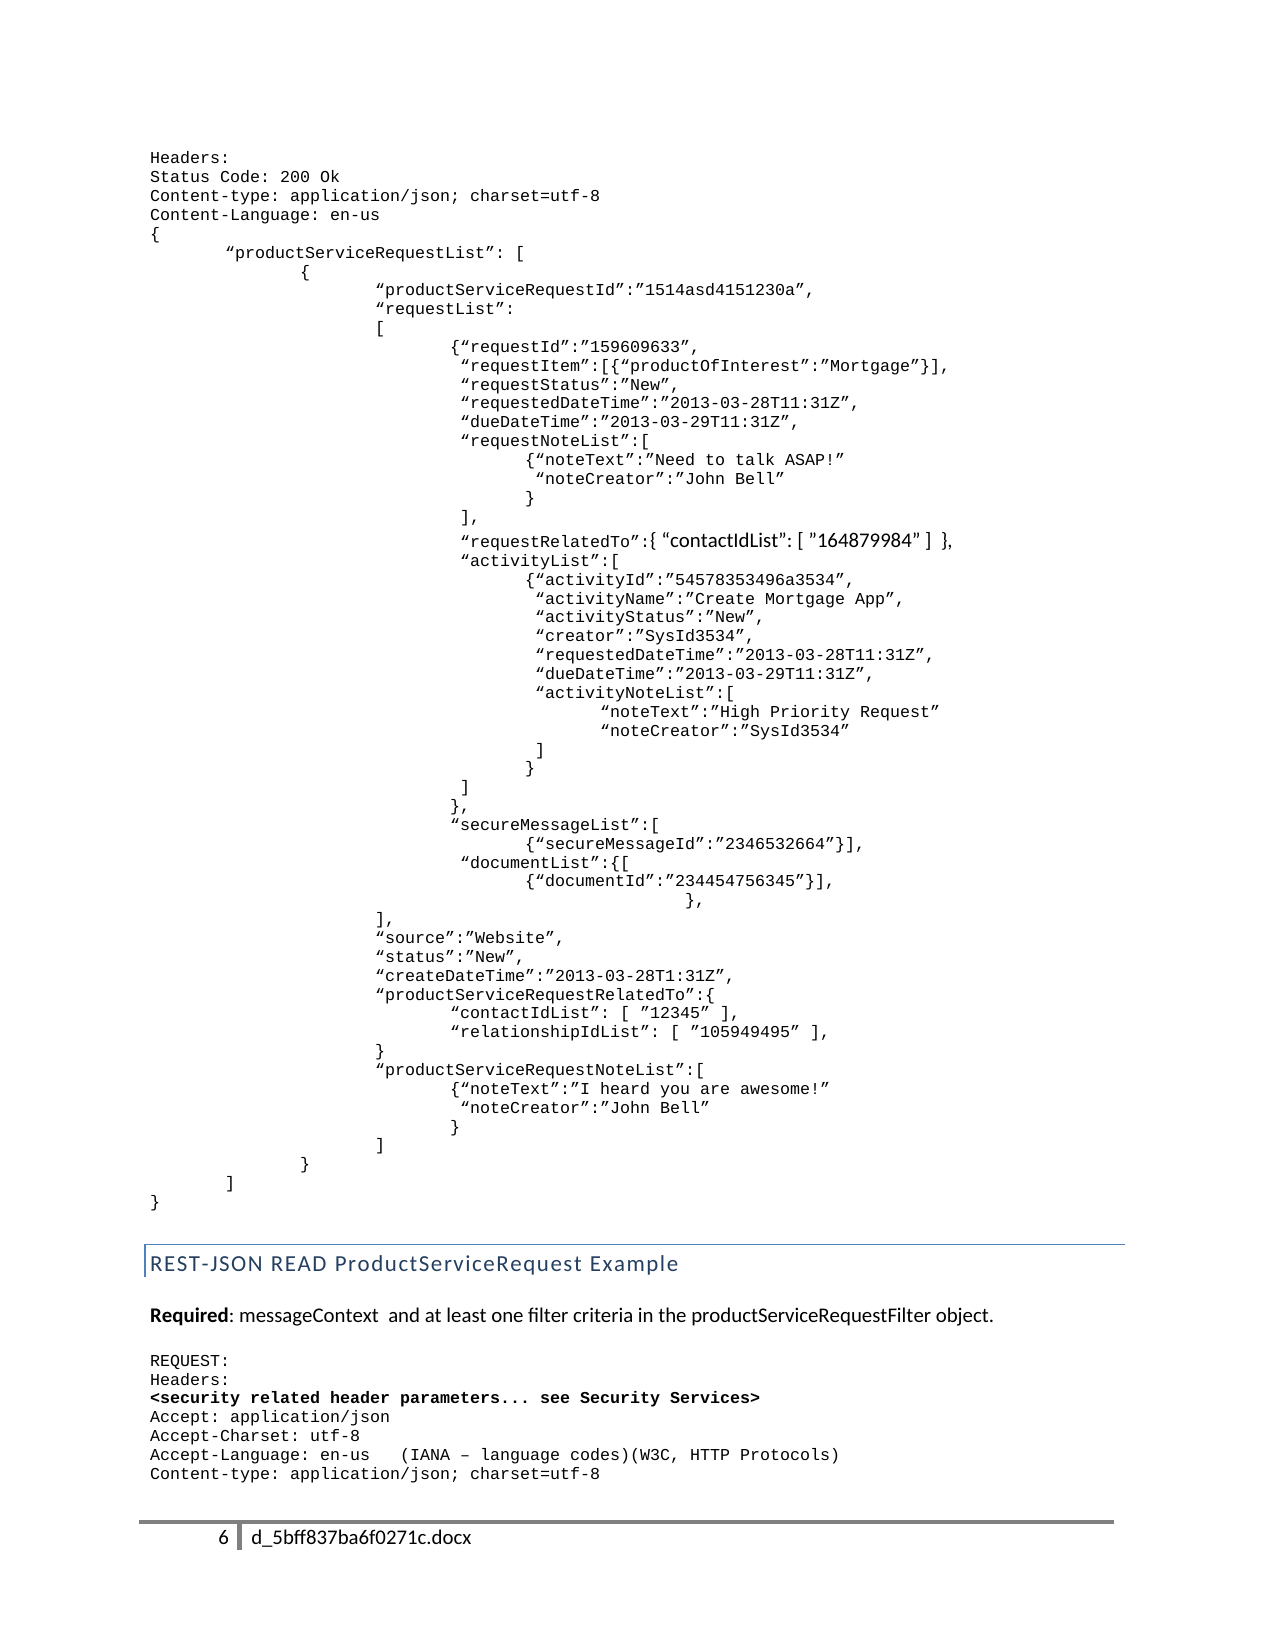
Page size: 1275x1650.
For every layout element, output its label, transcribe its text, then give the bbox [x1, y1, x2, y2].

text “secureMessageList”:[ [375, 816, 1125, 835]
text “noteCreator”:”SysId3534” [150, 722, 1125, 741]
text “activityName”:”Create Mortgage App”, [150, 590, 1125, 609]
text {“requestId”:”159609633”, [150, 338, 1125, 357]
text “requestRelatedTo”:{ “contactIdList”: [ ”164879984” ] }, [150, 527, 1125, 552]
text “requestedDateTime”:”2013-03-28T11:31Z”, [150, 395, 1125, 414]
text Headers: [150, 1371, 1125, 1390]
text { [150, 263, 1125, 282]
text } [150, 760, 1125, 779]
text ] [150, 1137, 1125, 1156]
text {“documentId”:”234454756345”}], [150, 873, 1125, 892]
text “productServiceRequestId”:”1514asd4151230a”, [300, 282, 1125, 301]
text Headers: [150, 150, 1125, 169]
text Content-type: application/json; charset=utf-8 [150, 188, 1125, 207]
text “dueDateTime”:”2013-03-29T11:31Z”, [150, 414, 1125, 433]
text }, [300, 892, 1125, 911]
text { [150, 225, 1125, 244]
text ] [150, 1175, 1125, 1193]
text } [150, 1156, 1125, 1175]
text Accept-Language: en-us (IANA – language codes)(W3C, HTTP Protocols) [150, 1447, 1125, 1466]
text “requestItem”:[{“productOfInterest”:”Mortgage”}], [150, 357, 1125, 376]
text } [150, 489, 1125, 508]
subtitle REST-JSON READ ProductServiceRequest Example [146, 1245, 1125, 1277]
text Accept-Charset: utf-8 [150, 1428, 1125, 1447]
text “dueDateTime”:”2013-03-29T11:31Z”, [150, 666, 1125, 684]
text “requestedDateTime”:”2013-03-28T11:31Z”, [150, 647, 1125, 666]
text “createDateTime”:”2013-03-28T1:31Z”, [150, 967, 1125, 986]
text “noteCreator”:”John Bell” [150, 471, 1125, 489]
text “productServiceRequestNoteList”:[ [150, 1062, 1125, 1080]
text Content-Language: en-us [150, 207, 1125, 225]
text “requestStatus”:”New”, [150, 376, 1125, 395]
text {“noteText”:”I heard you are awesome!” [150, 1080, 1125, 1099]
text ], [150, 508, 1125, 527]
text “requestList”: [300, 301, 1125, 320]
text “activityNoteList”:[ [150, 684, 1125, 703]
text }, [150, 798, 1125, 816]
text Required: messageContext and at least one filter criteria in the productServiceRequestFilter object. [150, 1302, 1125, 1328]
text REQUEST: [150, 1352, 1125, 1371]
text “contactIdList”: [ ”12345” ], [150, 1005, 1125, 1024]
text } [300, 1043, 1125, 1062]
text “activityList”:[ [150, 552, 1125, 571]
text <security related header parameters... see Security Services> [150, 1390, 1125, 1409]
text [ [300, 320, 1125, 338]
text Content-type: application/json; charset=utf-8 [150, 1466, 1125, 1484]
text } [150, 1193, 1125, 1212]
text {“noteText”:”Need to talk ASAP!” [150, 452, 1125, 471]
text “requestNoteList”:[ [150, 433, 1125, 452]
text Accept: application/json [150, 1409, 1125, 1428]
text Status Code: 200 Ok [150, 169, 1125, 188]
text “productServiceRequestList”: [ [150, 244, 1125, 263]
text “noteText”:”High Priority Request” [150, 703, 1125, 722]
text } [150, 1118, 1125, 1137]
text “activityStatus”:”New”, [150, 609, 1125, 628]
text “source”:”Website”, [150, 929, 1125, 948]
text “documentList”:{[ [150, 854, 1125, 873]
text “noteCreator”:”John Bell” [150, 1099, 1125, 1118]
text ], [300, 911, 1125, 929]
text “productServiceRequestRelatedTo”:{ [150, 986, 1125, 1005]
text {“activityId”:”54578353496a3534”, [150, 571, 1125, 590]
text “creator”:”SysId3534”, [150, 628, 1125, 647]
text “relationshipIdList”: [ ”105949495” ], [300, 1024, 1125, 1043]
text {“secureMessageId”:”2346532664”}], [150, 835, 1125, 854]
text ] [150, 741, 1125, 760]
text ] [150, 779, 1125, 798]
text “status”:”New”, [150, 948, 1125, 967]
